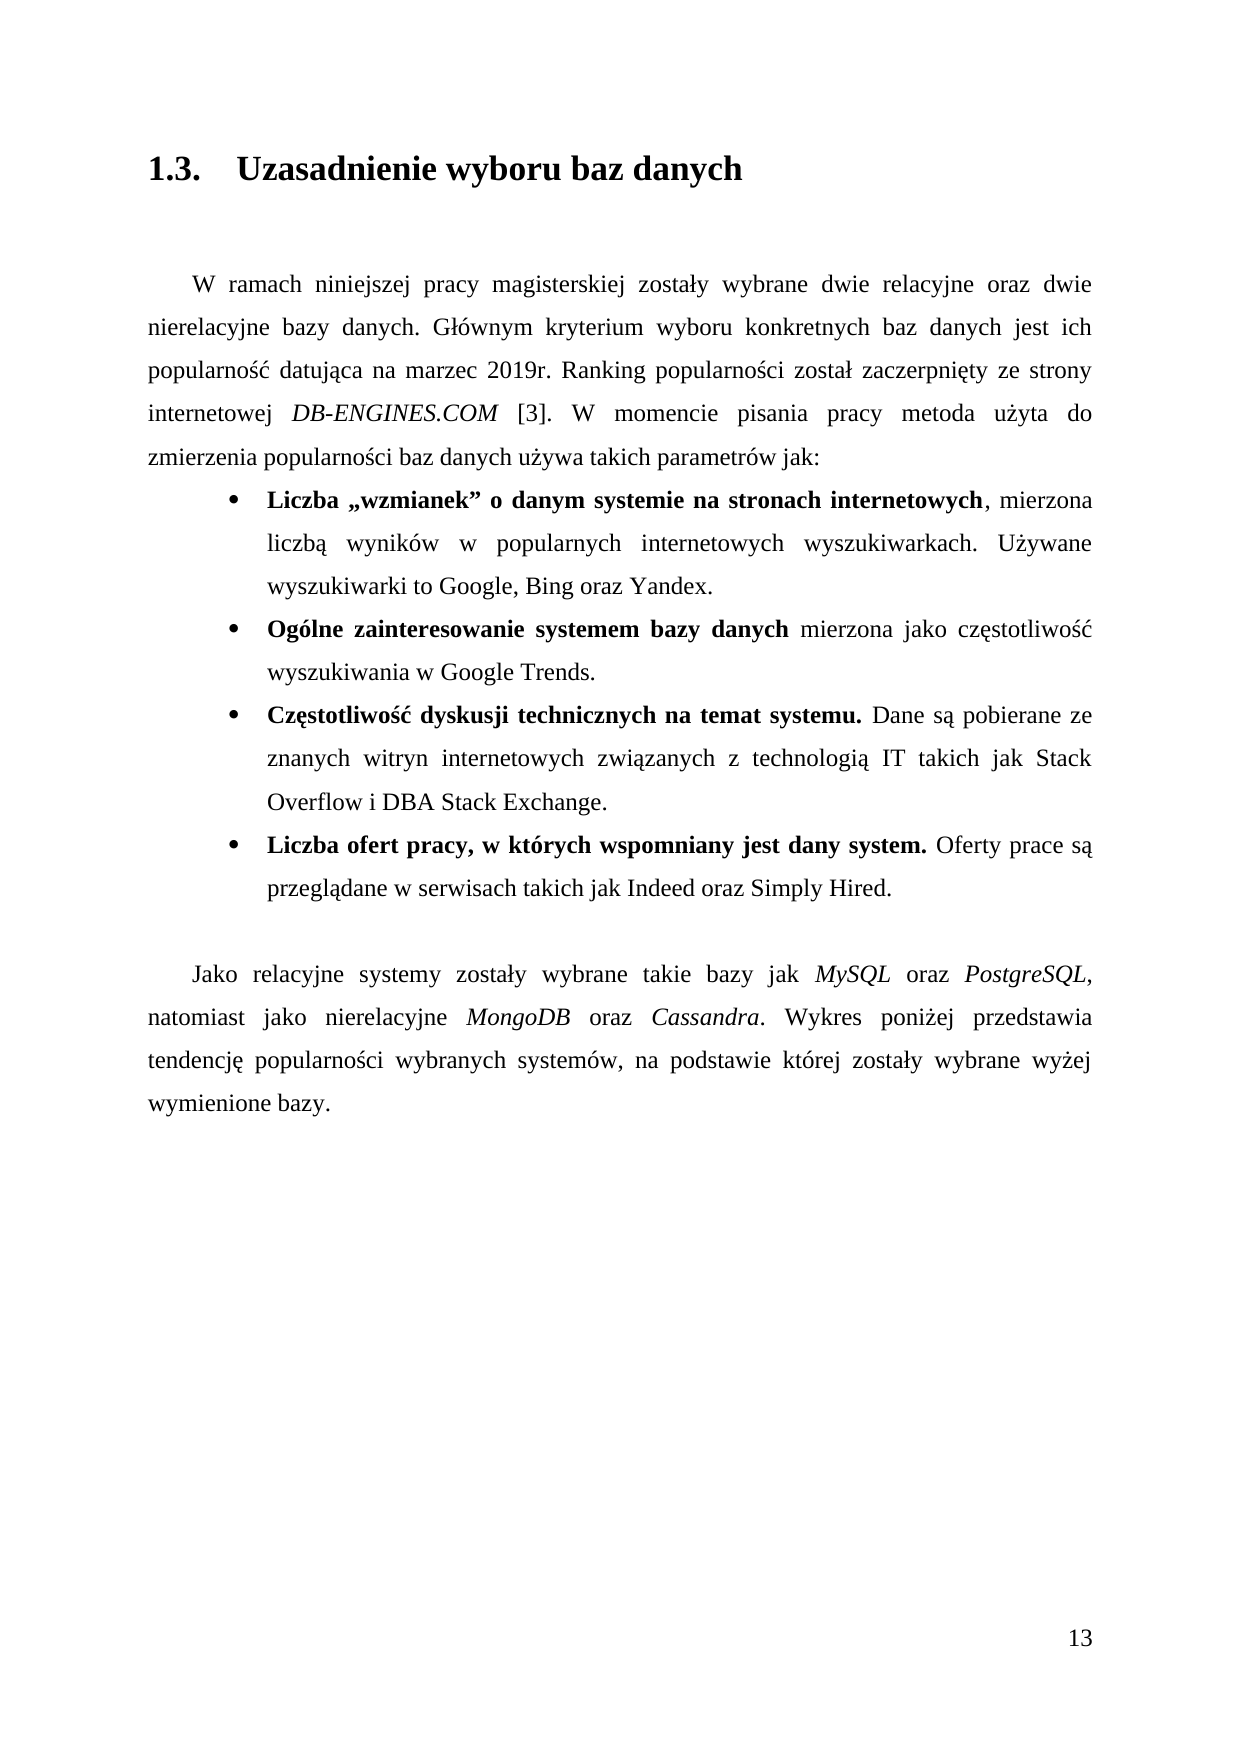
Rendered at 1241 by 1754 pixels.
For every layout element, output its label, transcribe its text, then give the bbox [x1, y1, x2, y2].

list Częstotliwość dyskusji technicznych na temat systemu. Dane są pobierane ze znanych witryn internetowych związanych z technologią IT takich jak Stack Overflow i DBA Stack Exchange. [229, 700, 1093, 815]
list Liczba „wzmianek” o danym systemie na stronach internetowych, mierzona liczbą wyników w popularnych internetowych wyszukiwarkach. Używane wyszukiwarki to Google, Bing oraz Yandex. [229, 485, 1093, 600]
list Liczba ofert pracy, w których wspomniany jest dany system. Oferty prace są przeglądane w serwisach takich jak Indeed oraz Simply Hired. [229, 830, 1093, 902]
list Ogólne zainteresowanie systemem bazy danych mierzona jako częstotliwość wyszukiwania w Google Trends. [229, 614, 1093, 686]
text Uzasadnienie wyboru baz danych [148, 148, 1093, 188]
text Jako relacyjne systemy zostały wybrane takie bazy jak MySQL oraz PostgreSQL, natomiast jako nierelacyjne MongoDB oraz Cassandra. Wykres poniżej przedstawia tendencję popularności wybranych systemów, na podstawie której zostały wybrane wyżej wymienione bazy. [148, 959, 1093, 1117]
text W ramach niniejszej pracy magisterskiej zostały wybrane dwie relacyjne oraz dwie nierelacyjne bazy danych. Głównym kryterium wyboru konkretnych baz danych jest ich popularność datująca na marzec 2019r. Ranking popularności został zaczerpnięty ze strony internetowej DB-ENGINES.COM [3]. W momencie pisania pracy metoda użyta do zmierzenia popularności baz danych używa takich parametrów jak: [148, 269, 1093, 470]
